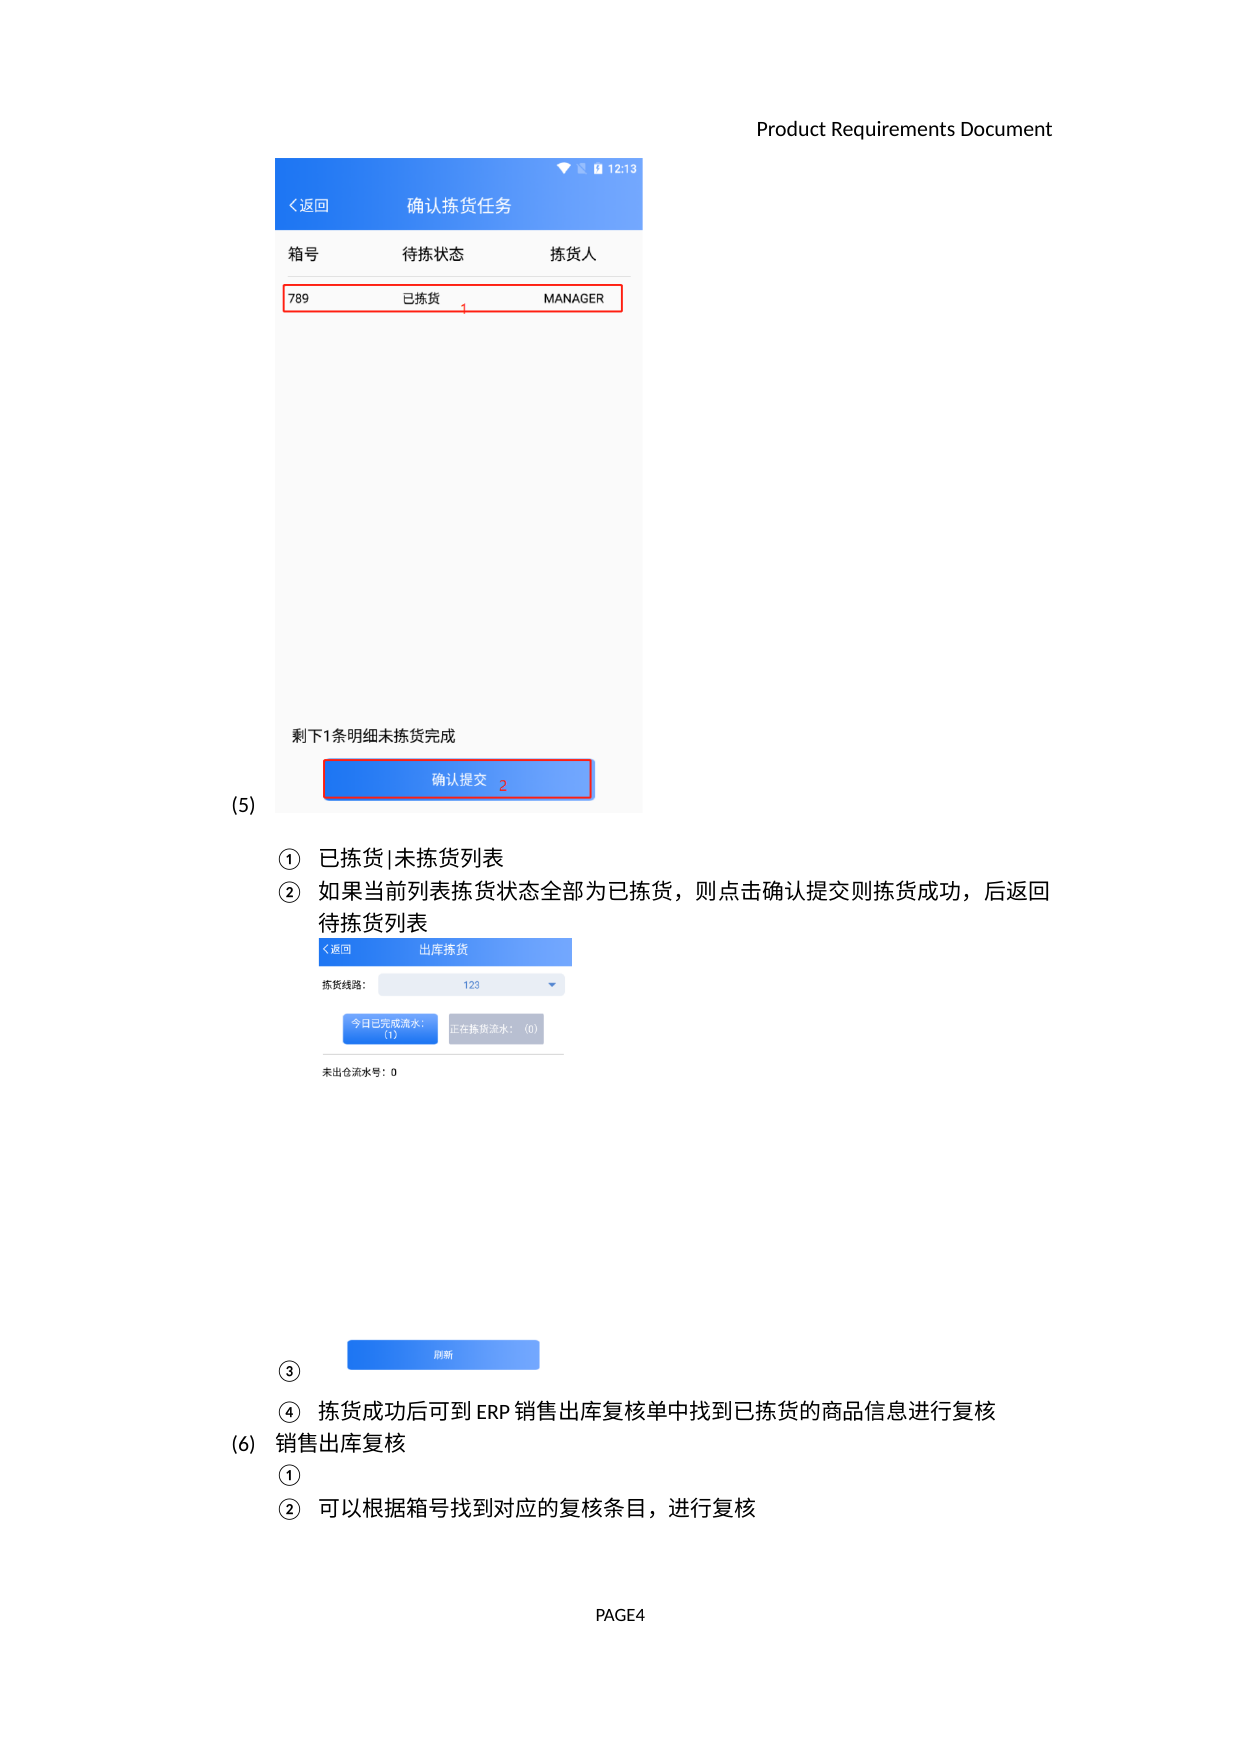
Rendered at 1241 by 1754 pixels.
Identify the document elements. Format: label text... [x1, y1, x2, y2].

picture [275, 158, 643, 813]
list 销售出库复核 [231, 1426, 1053, 1458]
list 已拣货|未拣货列表 [275, 841, 1053, 873]
picture [318, 938, 572, 1378]
list 可以根据箱号找到对应的复核条目，进行复核 [275, 1491, 1053, 1523]
list 如果当前列表拣货状态全部为已拣货，则点击确认提交则拣货成功，后返回待拣货列表 [275, 873, 1053, 938]
list 拣货成功后可到ERP销售出库复核单中找到已拣货的商品信息进行复核 [275, 1393, 1053, 1426]
